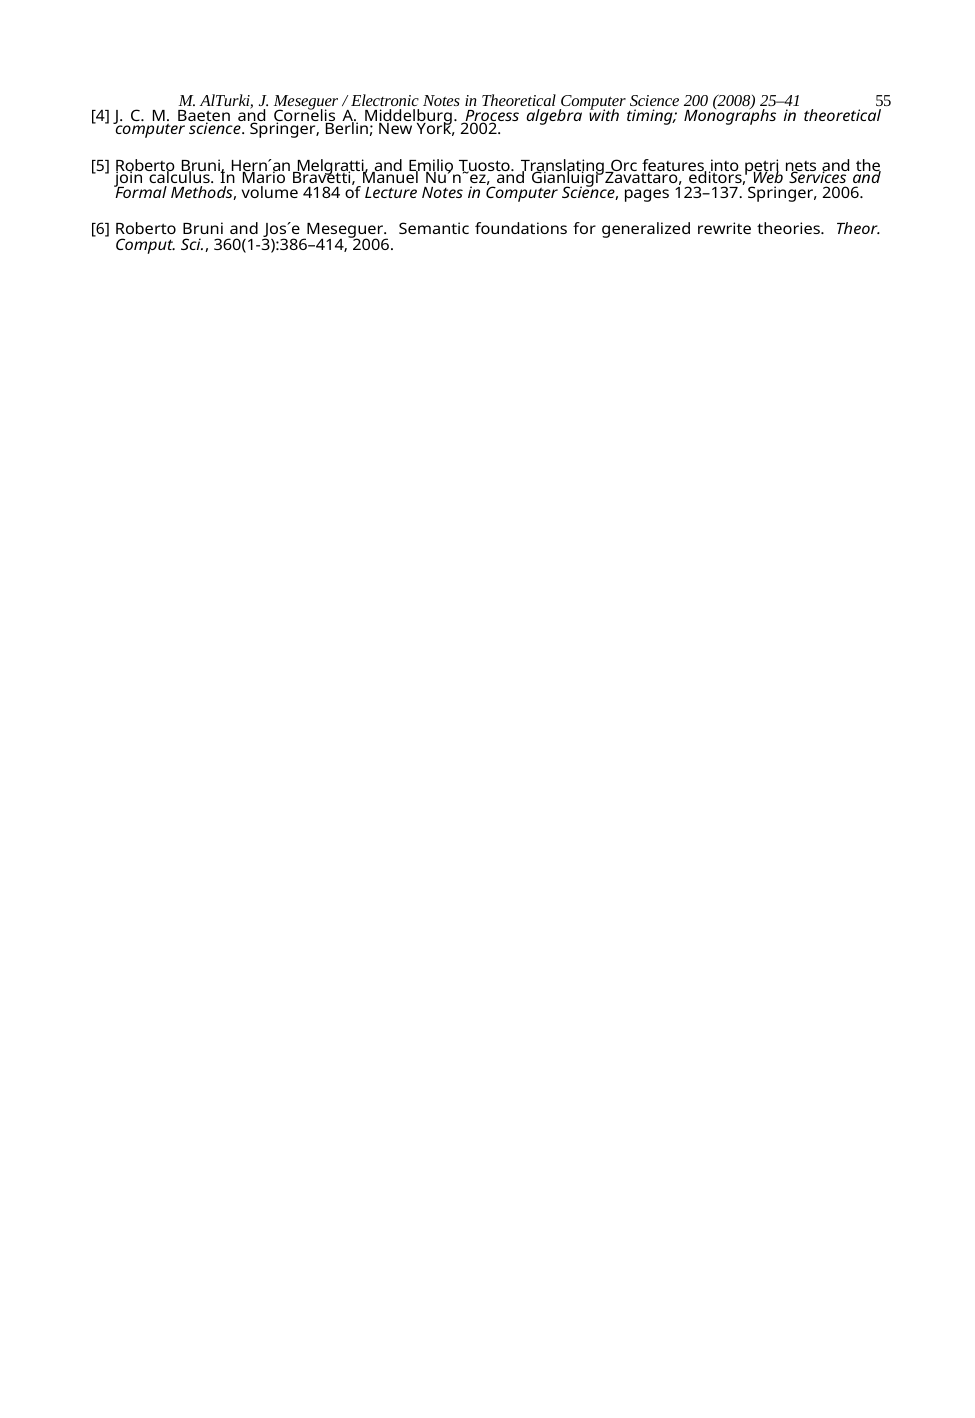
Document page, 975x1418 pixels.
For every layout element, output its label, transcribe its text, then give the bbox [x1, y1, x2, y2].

list J. C. M. Baeten and Cornelis A. Middelburg. Process algebra with timing; Monographs in theoretical computer science. Springer, Berlin; New York, 2002. [91, 110, 881, 139]
list Roberto Bruni and Jos´e Meseguer. Semantic foundations for generalized rewrite theories. Theor. Comput. Sci., 360(1-3):386–414, 2006. [91, 221, 881, 255]
list Roberto Bruni, Hern´an Melgratti, and Emilio Tuosto. Translating Orc features into petri nets and the join calculus. In Mario Bravetti, Manuel Nu´n˜ez, and Gianluigi Zavattaro, editors, Web Services and Formal Methods, volume 4184 of Lecture Notes in Computer Science, pages 123–137. Springer, 2006. [91, 159, 881, 203]
